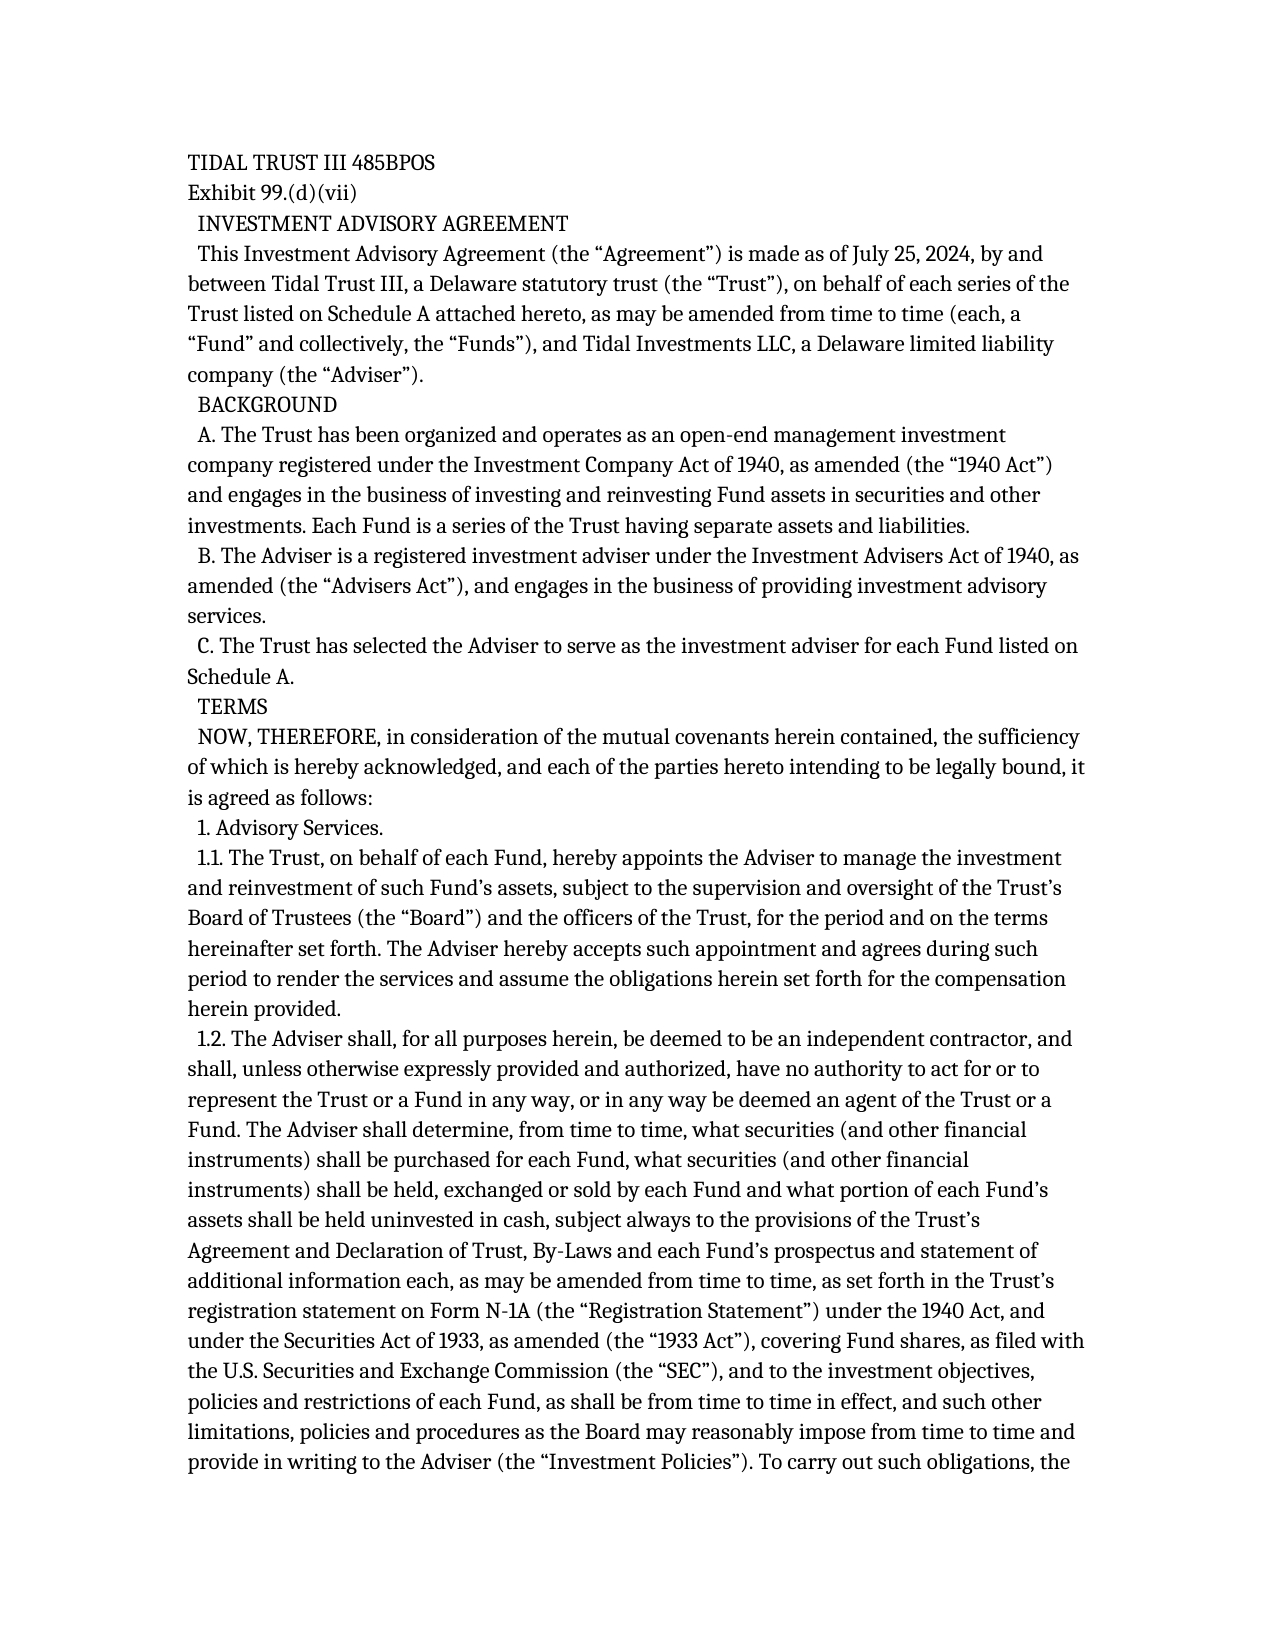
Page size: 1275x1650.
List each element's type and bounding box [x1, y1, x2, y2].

text [187, 150, 1087, 1475]
